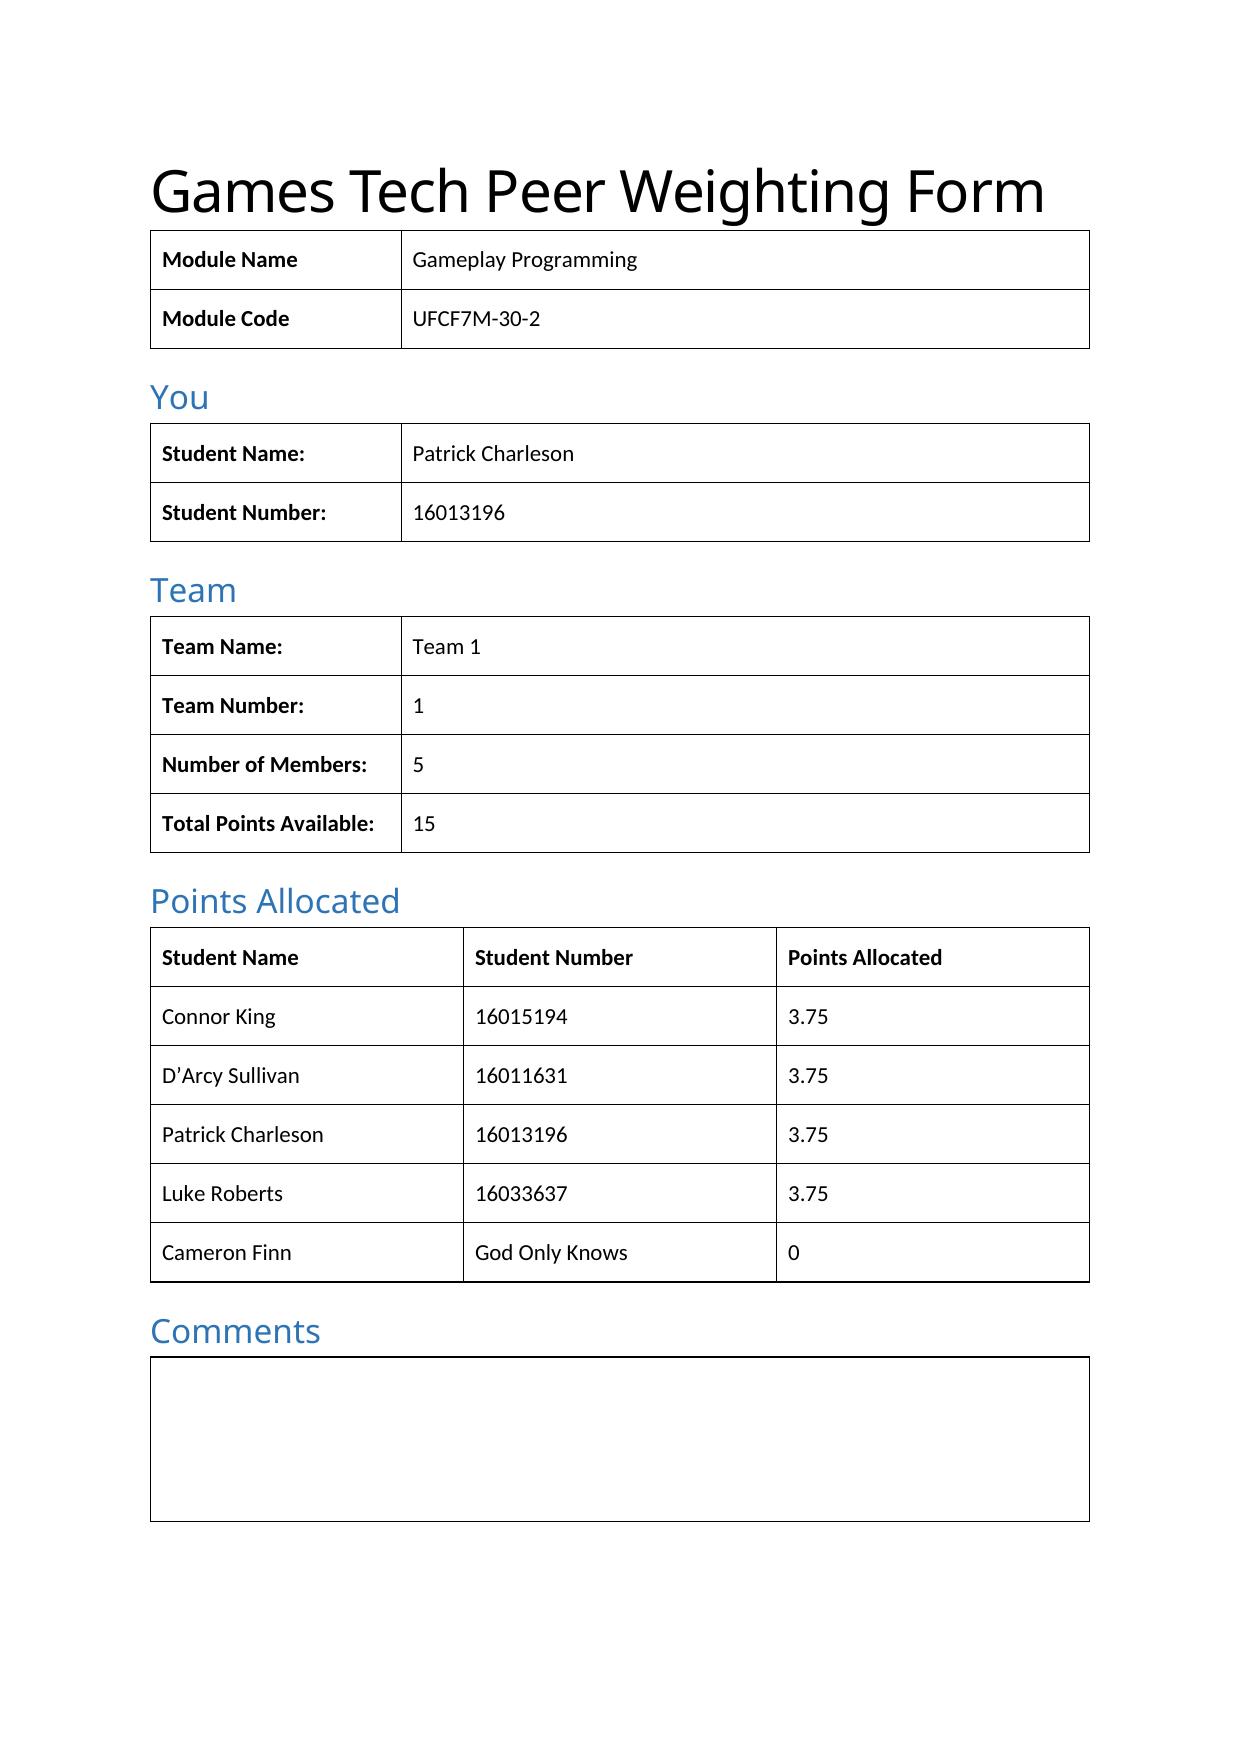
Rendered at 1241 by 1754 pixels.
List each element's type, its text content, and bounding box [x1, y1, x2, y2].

table_header Student Name [151, 928, 463, 986]
table_cell Connor King [151, 987, 463, 1045]
table_header Student Name: [151, 424, 401, 482]
subtitle Comments [150, 1307, 1090, 1353]
table_cell Student Number: [151, 483, 401, 541]
table_cell Module Code [151, 290, 401, 348]
table_cell Total Points Available: [151, 794, 401, 852]
table_header Points Allocated [777, 928, 1089, 986]
table_header Student Number [464, 928, 776, 986]
table_cell 3.75 [777, 1105, 1089, 1163]
subtitle Team [150, 567, 1090, 612]
table_cell 3.75 [777, 1046, 1089, 1104]
table_cell Team Number: [151, 676, 401, 734]
table_cell Patrick Charleson [151, 1105, 463, 1163]
table_cell Luke Roberts [151, 1164, 463, 1222]
table_header Module Name [151, 231, 401, 288]
table_header Gameplay Programming [402, 231, 1089, 288]
subtitle Points Allocated [150, 878, 1090, 923]
table_cell 16033637 [464, 1164, 776, 1222]
table_cell 5 [402, 735, 1089, 793]
table_header [151, 1358, 1089, 1521]
table_cell 1 [402, 676, 1089, 734]
table_header Team Name: [151, 617, 401, 675]
subtitle You [150, 374, 1090, 419]
table_cell 16013196 [464, 1105, 776, 1163]
table_cell 16015194 [464, 987, 776, 1045]
table_header Team 1 [402, 617, 1089, 675]
table_cell D’Arcy Sullivan [151, 1046, 463, 1104]
table_header Patrick Charleson [402, 424, 1089, 482]
table_cell 3.75 [777, 1164, 1089, 1222]
table_cell 16013196 [402, 483, 1089, 541]
table_cell 0 [777, 1223, 1089, 1281]
table_cell Cameron Finn [151, 1223, 463, 1281]
table_cell 3.75 [777, 987, 1089, 1045]
table_cell 15 [402, 794, 1089, 852]
table_cell Number of Members: [151, 735, 401, 793]
table_cell 16011631 [464, 1046, 776, 1104]
title Games Tech Peer Weighting Form [150, 150, 1090, 229]
table_cell UFCF7M-30-2 [402, 290, 1089, 348]
table_cell God Only Knows [464, 1223, 776, 1281]
